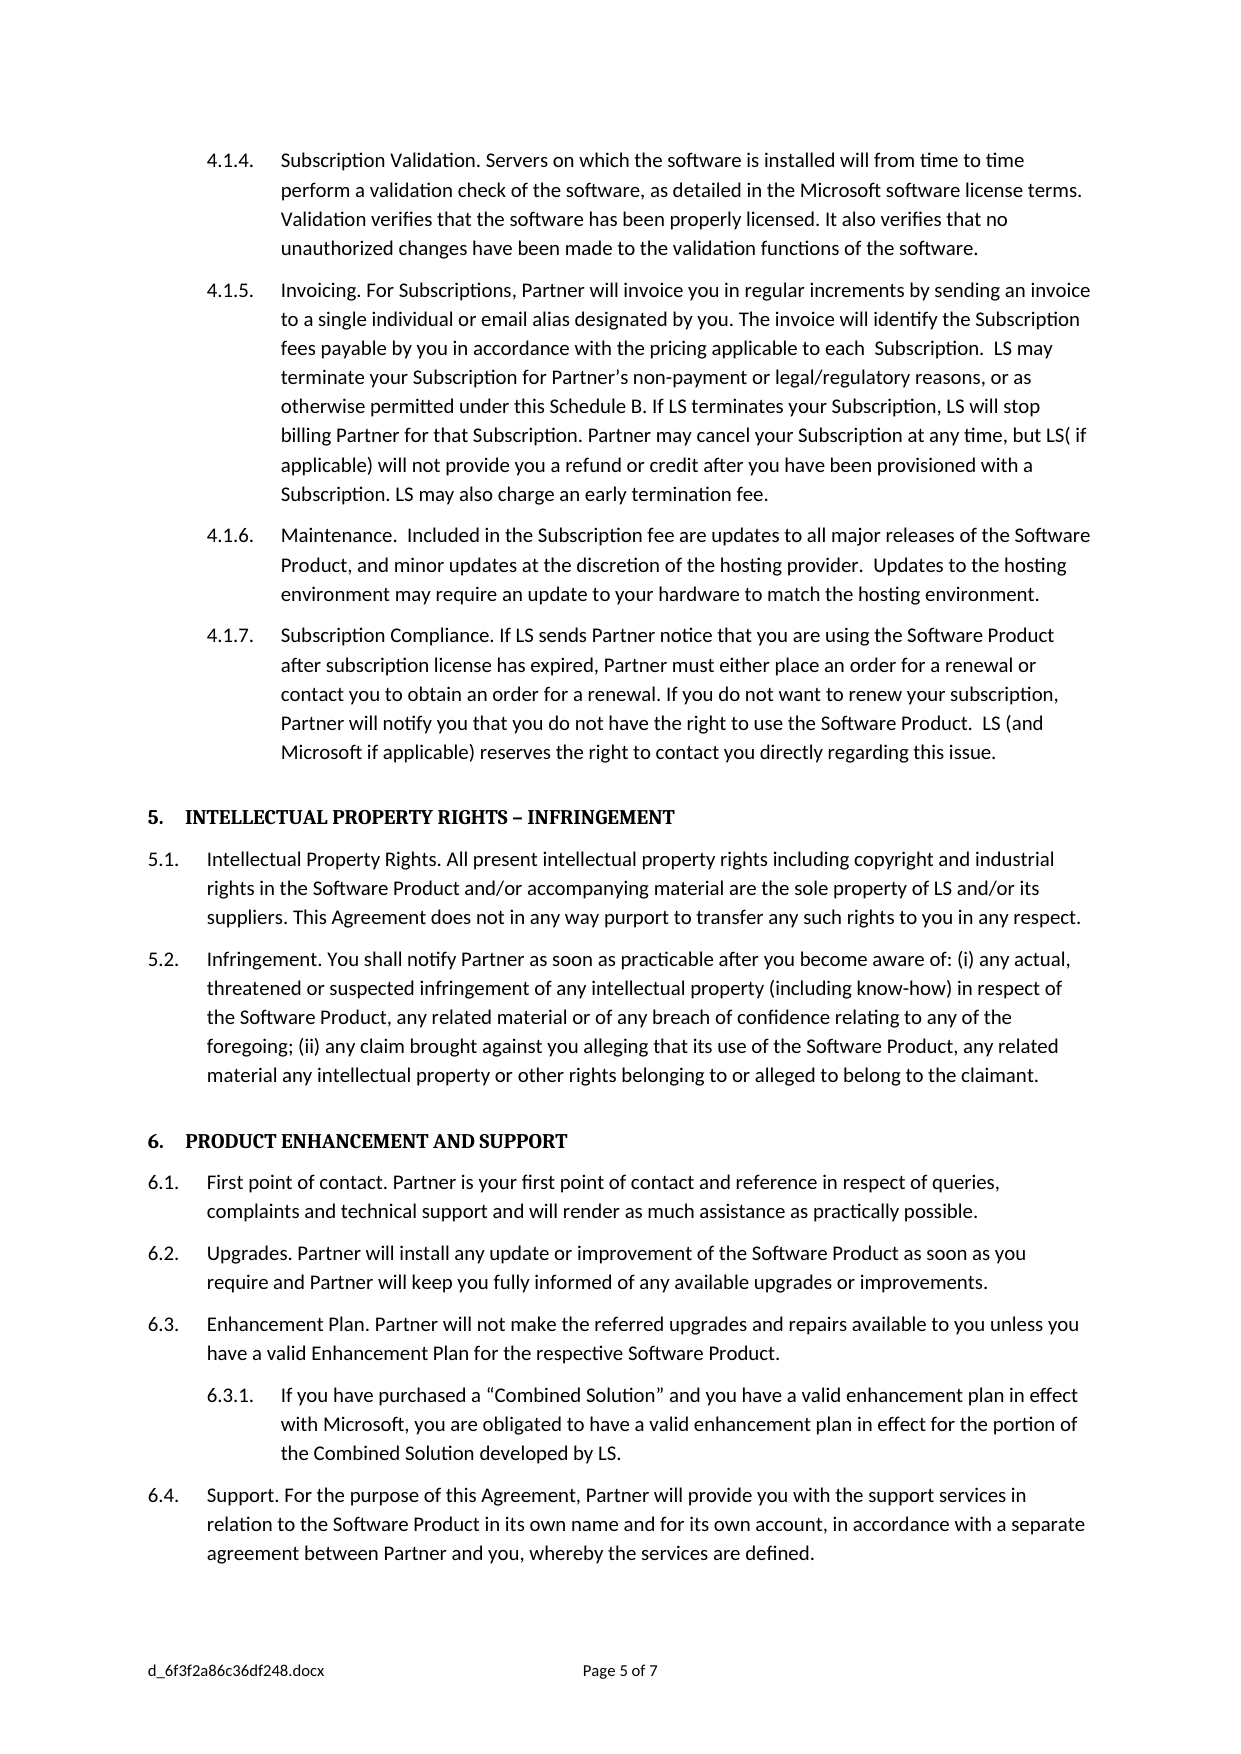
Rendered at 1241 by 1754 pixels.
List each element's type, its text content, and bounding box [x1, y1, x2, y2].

list If you have purchased a “Combined Solution” and you have a valid enhancement plan in effect with Microsoft, you are obligated to have a valid enhancement plan in effect for the portion of the Combined Solution developed by LS. [207, 1382, 1093, 1466]
list Upgrades. Partner will install any update or improvement of the Software Product as soon as you require and Partner will keep you fully informed of any available upgrades or improvements. [148, 1240, 1093, 1295]
list Infringement. You shall notify Partner as soon as practicable after you become aware of: (i) any actual, threatened or suspected infringement of any intellectual property (including know-how) in respect of the Software Product, any related material or of any breach of confidence relating to any of the foregoing; (ii) any claim brought against you alleging that its use of the Software Product, any related material any intellectual property or other rights belonging to or alleged to belong to the claimant. [148, 946, 1093, 1088]
list Maintenance. Included in the Subscription fee are updates to all major releases of the Software Product, and minor updates at the discretion of the hosting provider. Updates to the hosting environment may require an update to your hardware to match the hosting environment. [207, 523, 1093, 606]
subtitle INTELLECTUAL PROPERTY RIGHTS – INFRINGEMENT [148, 806, 1093, 830]
list First point of contact. Partner is your first point of contact and reference in respect of queries, complaints and technical support and will render as much assistance as practically possible. [148, 1169, 1093, 1224]
subtitle PRODUCT ENHANCEMENT AND SUPPORT [148, 1129, 1093, 1153]
list Invoicing. For Subscriptions, Partner will invoice you in regular increments by sending an invoice to a single individual or email alias designated by you. The invoice will identify the Subscription fees payable by you in accordance with the pricing applicable to each Subscription. LS may terminate your Subscription for Partner’s non-payment or legal/regulatory reasons, or as otherwise permitted under this Schedule B. If LS terminates your Subscription, LS will stop billing Partner for that Subscription. Partner may cancel your Subscription at any time, but LS( if applicable) will not provide you a refund or credit after you have been provisioned with a Subscription. LS may also charge an early termination fee. [207, 277, 1093, 506]
list Enhancement Plan. Partner will not make the referred upgrades and repairs available to you unless you have a valid Enhancement Plan for the respective Software Product. [148, 1311, 1093, 1366]
list Intellectual Property Rights. All present intellectual property rights including copyright and industrial rights in the Software Product and/or accompanying material are the sole property of LS and/or its suppliers. This Agreement does not in any way purport to transfer any such rights to you in any respect. [148, 846, 1093, 930]
list Subscription Compliance. If LS sends Partner notice that you are using the Software Product after subscription license has expired, Partner must either place an order for a renewal or contact you to obtain an order for a renewal. If you do not want to renew your subscription, Partner will notify you that you do not have the right to use the Software Product. LS (and Microsoft if applicable) reserves the right to contact you directly regarding this issue. [207, 623, 1093, 765]
list Subscription Validation. Servers on which the software is installed will from time to time perform a validation check of the software, as detailed in the Microsoft software license terms. Validation verifies that the software has been properly licensed. It also verifies that no unauthorized changes have been made to the validation functions of the software. [207, 148, 1093, 261]
list Support. For the purpose of this Agreement, Partner will provide you with the support services in relation to the Software Product in its own name and for its own account, in accordance with a separate agreement between Partner and you, whereby the services are defined. [148, 1482, 1093, 1566]
